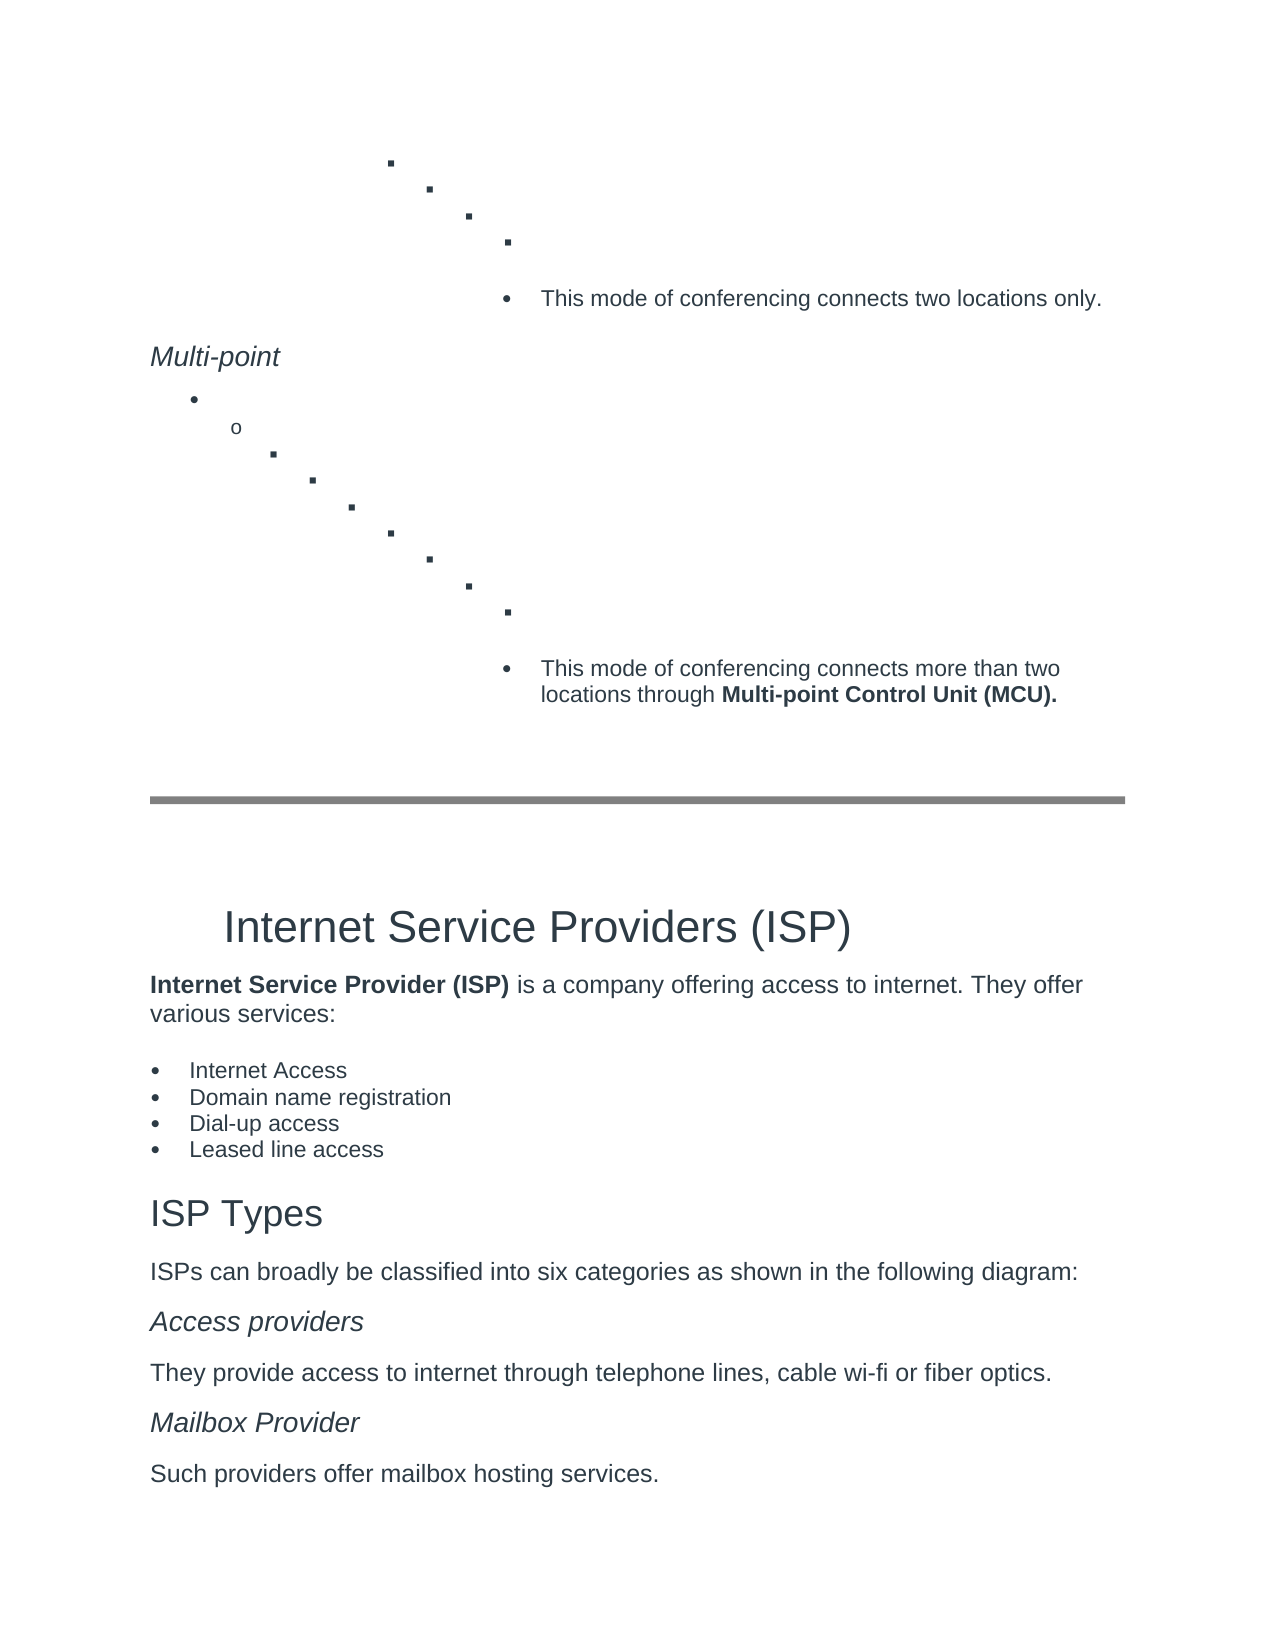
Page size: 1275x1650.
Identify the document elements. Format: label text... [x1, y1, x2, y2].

subtitle Mailbox Provider [150, 1406, 1125, 1438]
subtitle Access providers [150, 1304, 1125, 1337]
text Such providers offer mailbox hosting services. [150, 1459, 1125, 1488]
subtitle Internet Service Providers (ISP) [150, 869, 1125, 952]
list Domain name registration [152, 1083, 1125, 1110]
list Dial-up access [152, 1110, 1125, 1136]
text Internet Service Provider (ISP) is a company offering access to internet. They offer various services: [150, 970, 1125, 1028]
text They provide access to internet through telephone lines, cable wi-fi or fiber optics. [150, 1358, 1125, 1387]
subtitle Multi-point [150, 340, 1125, 372]
list Leased line access [152, 1136, 1125, 1162]
list Internet Access [152, 1057, 1125, 1083]
list This mode of conferencing connects two locations only. [503, 284, 1125, 311]
list This mode of conferencing connects more than two locations through Multi-point Control Unit (MCU). [503, 654, 1125, 707]
subtitle ISP Types [150, 1192, 1125, 1235]
text ISPs can broadly be classified into six categories as shown in the following diagram: [150, 1257, 1125, 1286]
